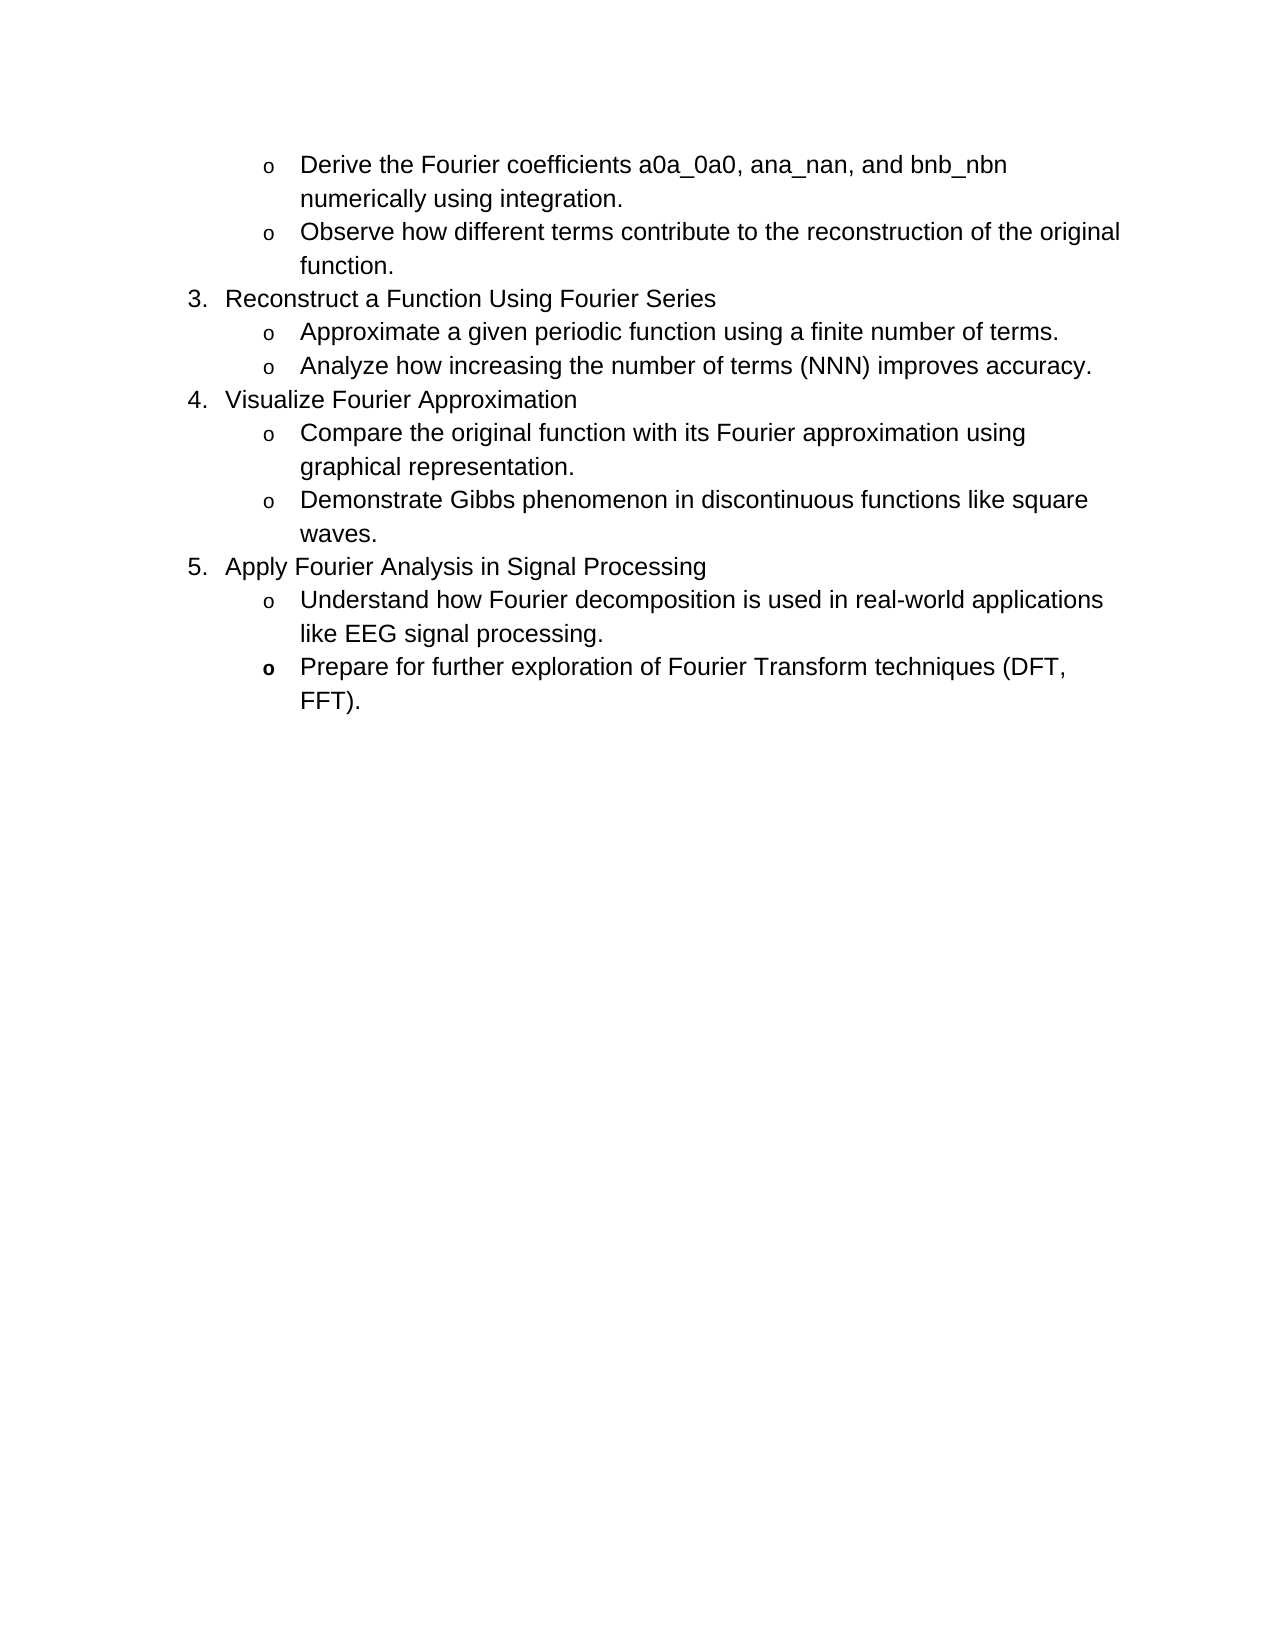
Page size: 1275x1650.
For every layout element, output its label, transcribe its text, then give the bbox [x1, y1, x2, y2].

list Observe how different terms contribute to the reconstruction of the original function. [262, 217, 1125, 280]
list Approximate a given periodic function using a finite number of terms. [262, 317, 1125, 347]
list Prepare for further exploration of Fourier Transform techniques (DFT, FFT). [262, 652, 1125, 715]
list Visualize Fourier Approximation [187, 385, 1125, 414]
list Understand how Fourier decomposition is used in real-world applications like EEG signal processing. [262, 585, 1125, 648]
list Compare the original function with its Fourier approximation using graphical representation. [262, 418, 1125, 481]
list Derive the Fourier coefficients a0a_0a0​, ana_nan​, and bnb_nbn​ numerically using integration. [262, 150, 1125, 213]
list Demonstrate Gibbs phenomenon in discontinuous functions like square waves. [262, 485, 1125, 548]
list Reconstruct a Function Using Fourier Series [187, 284, 1125, 313]
list Analyze how increasing the number of terms (NNN) improves accuracy. [262, 351, 1125, 381]
list Apply Fourier Analysis in Signal Processing [187, 552, 1125, 581]
